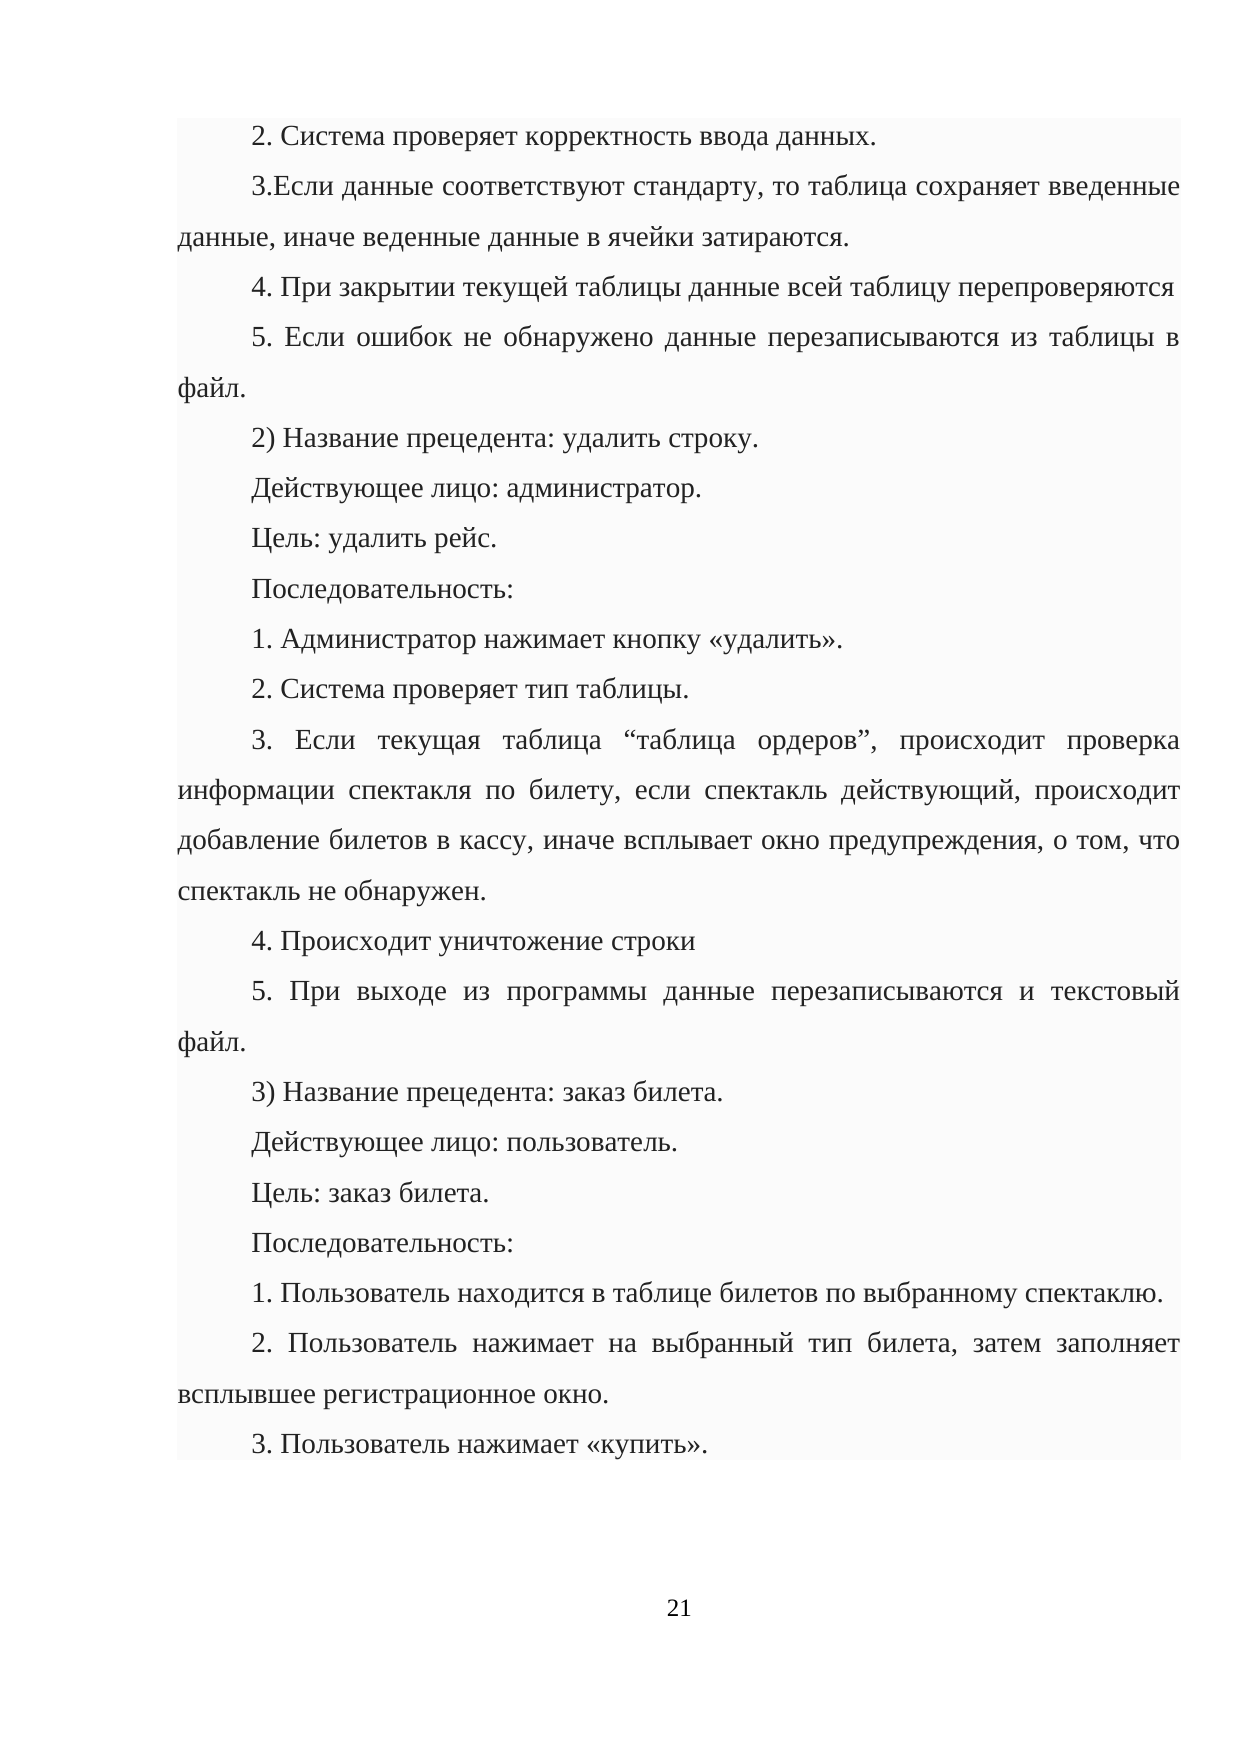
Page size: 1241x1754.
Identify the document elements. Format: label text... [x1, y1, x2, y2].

text 3.Если данные соответствуют стандарту, то таблица сохраняет введенные данные, иначе веденные данные в ячейки затираются. [177, 168, 1181, 252]
text Последовательность: [177, 571, 1181, 604]
text Цель: удалить рейс. [177, 521, 1181, 554]
text 4. Происходит уничтожение строки [177, 923, 1181, 957]
text 4. При закрытии текущей таблицы данные всей таблицу перепроверяются [177, 269, 1181, 303]
text 3) Название прецедента: заказ билета. [177, 1074, 1181, 1108]
text Цель: заказ билета. [177, 1175, 1181, 1208]
text 2. Система проверяет корректность ввода данных. [177, 118, 1181, 152]
text 3. Если текущая таблица “таблица ордеров”, происходит проверка информации спектакля по билету, если спектакль действующий, происходит добавление билетов в кассу, иначе всплывает окно предупреждения, о том, что спектакль не обнаружен. [177, 722, 1181, 906]
text Действующее лицо: пользователь. [177, 1124, 1181, 1158]
text Последовательность: [177, 1225, 1181, 1258]
text Действующее лицо: администратор. [177, 470, 1181, 504]
text 2. Пользователь нажимает на выбранный тип билета, затем заполняет всплывшее регистрационное окно. [177, 1326, 1181, 1409]
text 2. Система проверяет тип таблицы. [177, 672, 1181, 705]
text 5. При выходе из программы данные перезаписываются и текстовый файл. [177, 973, 1181, 1057]
text 3. Пользователь нажимает «купить». [177, 1426, 1181, 1460]
text 5. Если ошибок не обнаружено данные перезаписываются из таблицы в файл. [177, 319, 1181, 403]
text 2) Название прецедента: удалить строку. [177, 420, 1181, 453]
text 1. Администратор нажимает кнопку «удалить». [177, 621, 1181, 655]
text 1. Пользователь находится в таблице билетов по выбранному спектаклю. [177, 1275, 1181, 1309]
